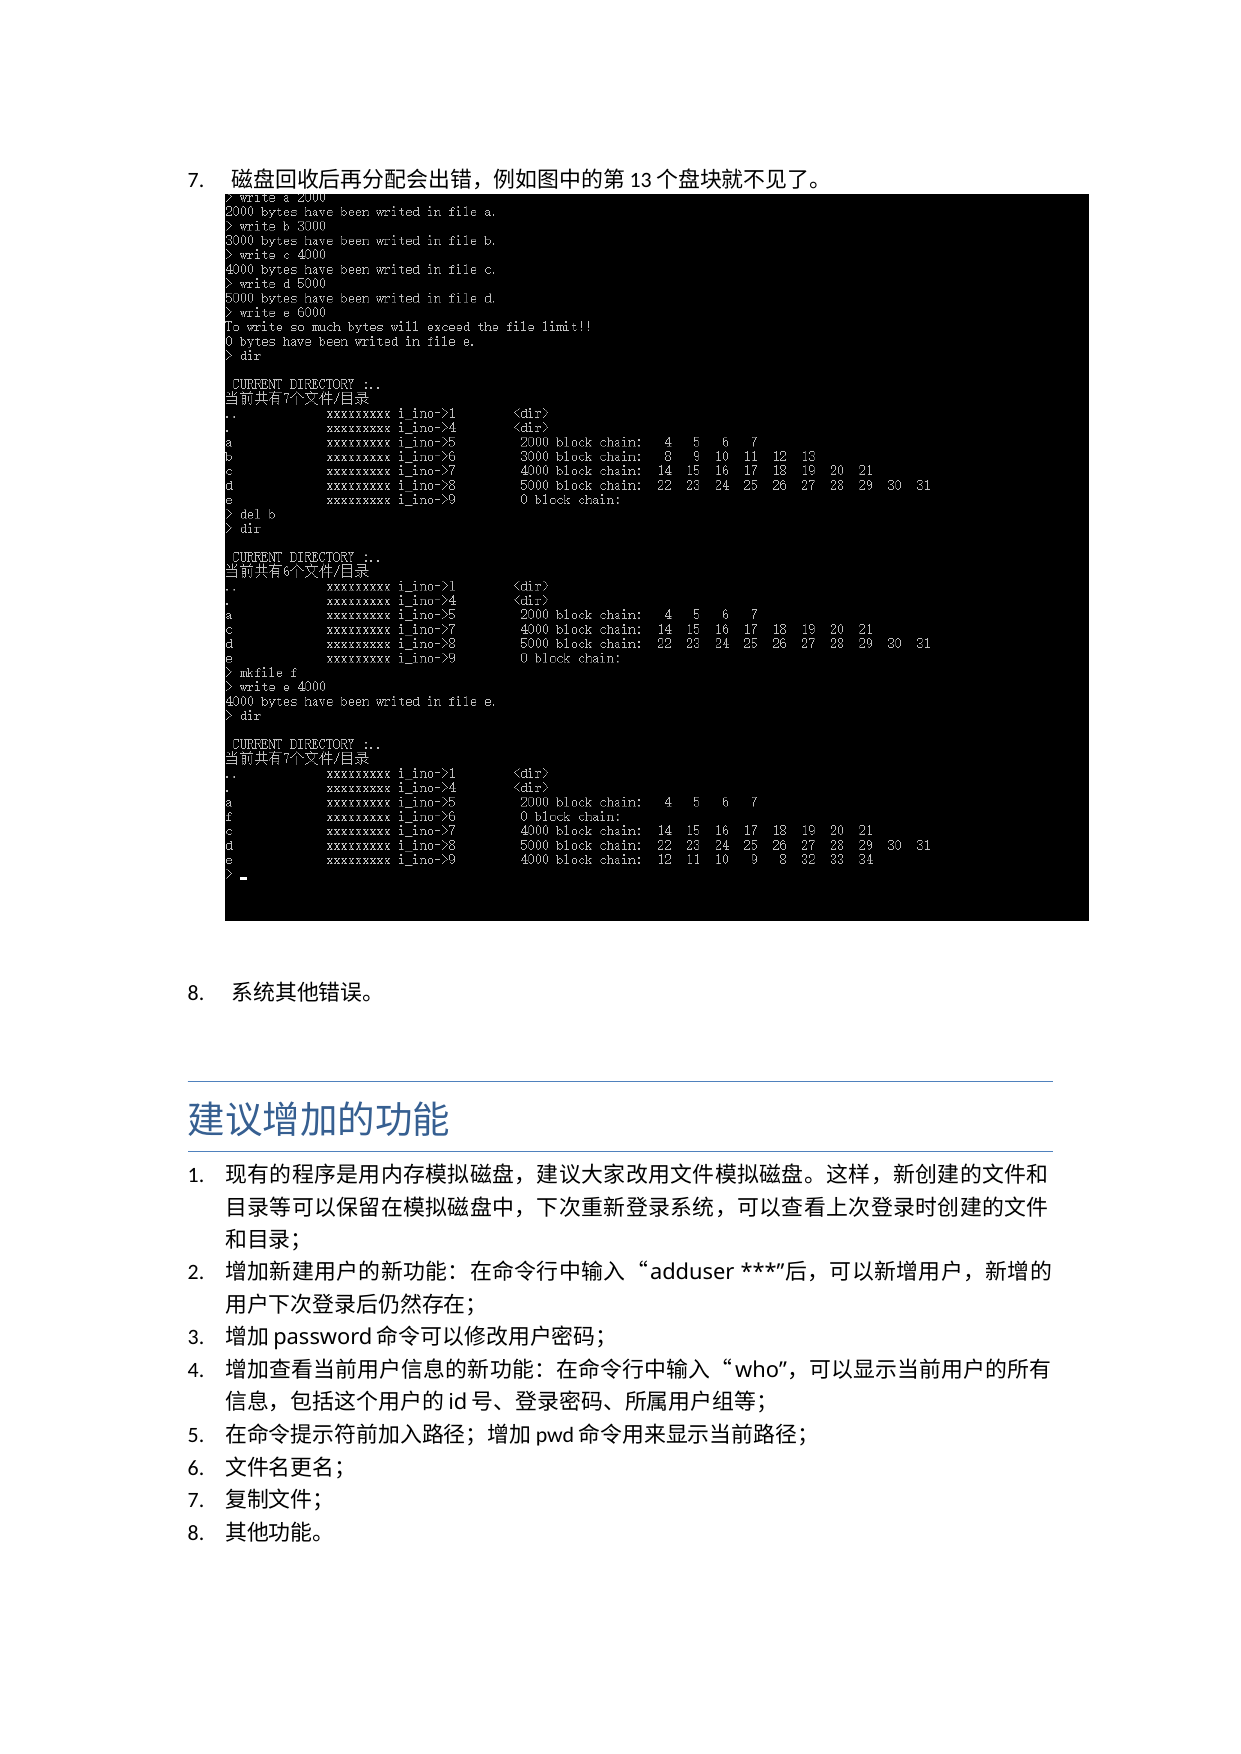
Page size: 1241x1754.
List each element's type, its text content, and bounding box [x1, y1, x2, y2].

list 复制文件； [187, 1482, 1053, 1514]
list 文件名更名； [187, 1449, 1053, 1482]
list 现有的程序是用内存模拟磁盘，建议大家改用文件模拟磁盘。这样，新创建的文件和目录等可以保留在模拟磁盘中，下次重新登录系统，可以查看上次登录时创建的文件和目录； [187, 1157, 1053, 1254]
list 其他功能。 [187, 1514, 1053, 1547]
list 增加password命令可以修改用户密码； [187, 1319, 1053, 1352]
subtitle 建议增加的功能 [187, 1082, 1053, 1152]
list 磁盘回收后再分配会出错，例如图中的第13个盘块就不见了。 [187, 162, 1053, 194]
list 在命令提示符前加入路径；增加pwd命令用来显示当前路径； [187, 1417, 1053, 1449]
list 增加查看当前用户信息的新功能：在命令行中输入“who”，可以显示当前用户的所有信息，包括这个用户的id号、登录密码、所属用户组等； [187, 1352, 1053, 1417]
list 增加新建用户的新功能：在命令行中输入“adduser ***”后，可以新增用户，新增的用户下次登录后仍然存在； [187, 1254, 1053, 1319]
picture [225, 194, 1089, 921]
list 系统其他错误。 [187, 974, 1053, 1007]
